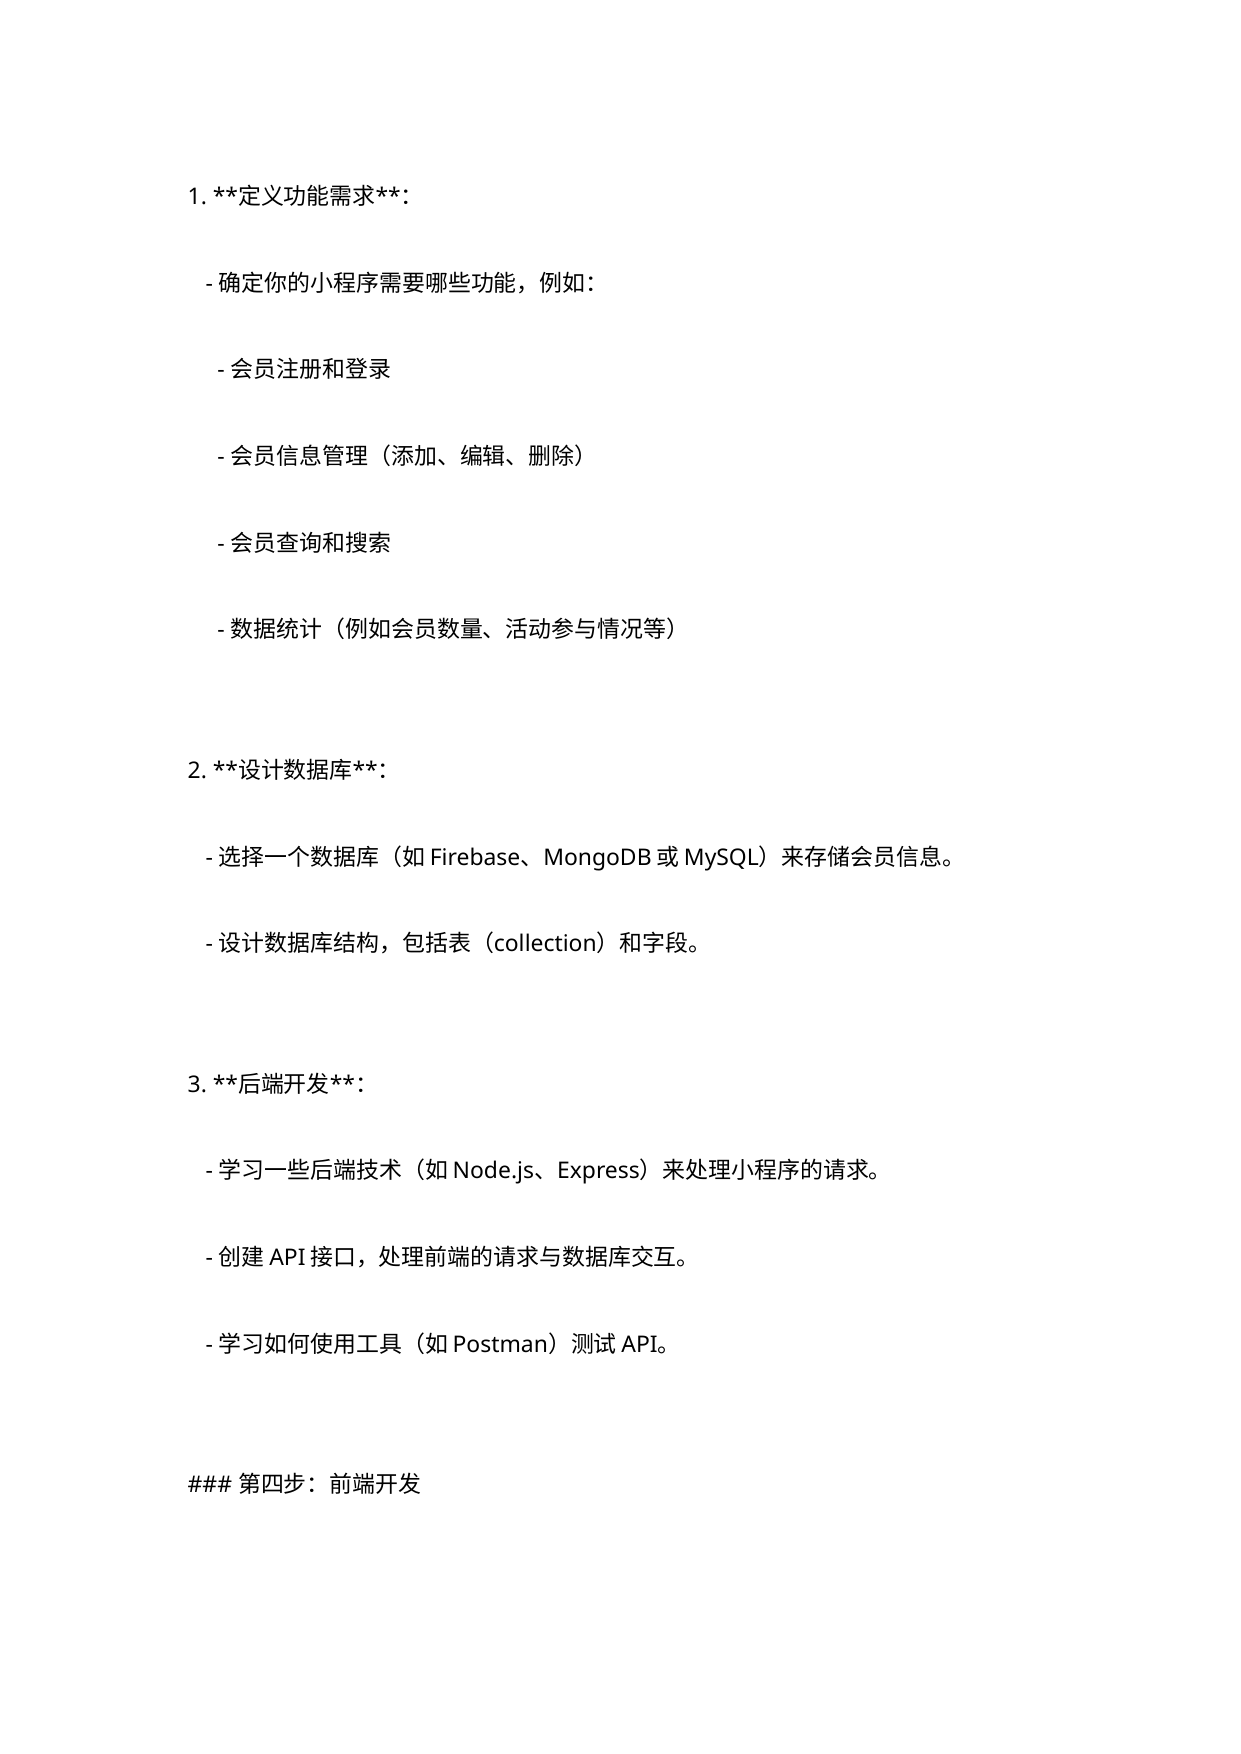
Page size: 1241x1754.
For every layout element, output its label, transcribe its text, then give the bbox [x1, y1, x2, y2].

text - 数据统计（例如会员数量、活动参与情况等） [187, 595, 1053, 660]
text - 会员查询和搜索 [187, 509, 1053, 574]
text - 选择一个数据库（如Firebase、MongoDB或MySQL）来存储会员信息。 [187, 822, 1053, 887]
text - 确定你的小程序需要哪些功能，例如： [187, 249, 1053, 314]
text 1. **定义功能需求**： [187, 162, 1053, 227]
text - 学习一些后端技术（如Node.js、Express）来处理小程序的请求。 [187, 1136, 1053, 1201]
text ### 第四步：前端开发 [187, 1450, 1053, 1515]
text - 会员信息管理（添加、编辑、删除） [187, 422, 1053, 487]
text - 设计数据库结构，包括表（collection）和字段。 [187, 909, 1053, 974]
text - 创建API接口，处理前端的请求与数据库交互。 [187, 1223, 1053, 1288]
text - 学习如何使用工具（如Postman）测试API。 [187, 1310, 1053, 1375]
text 2. **设计数据库**： [187, 736, 1053, 801]
text - 会员注册和登录 [187, 335, 1053, 400]
text 3. **后端开发**： [187, 1050, 1053, 1115]
